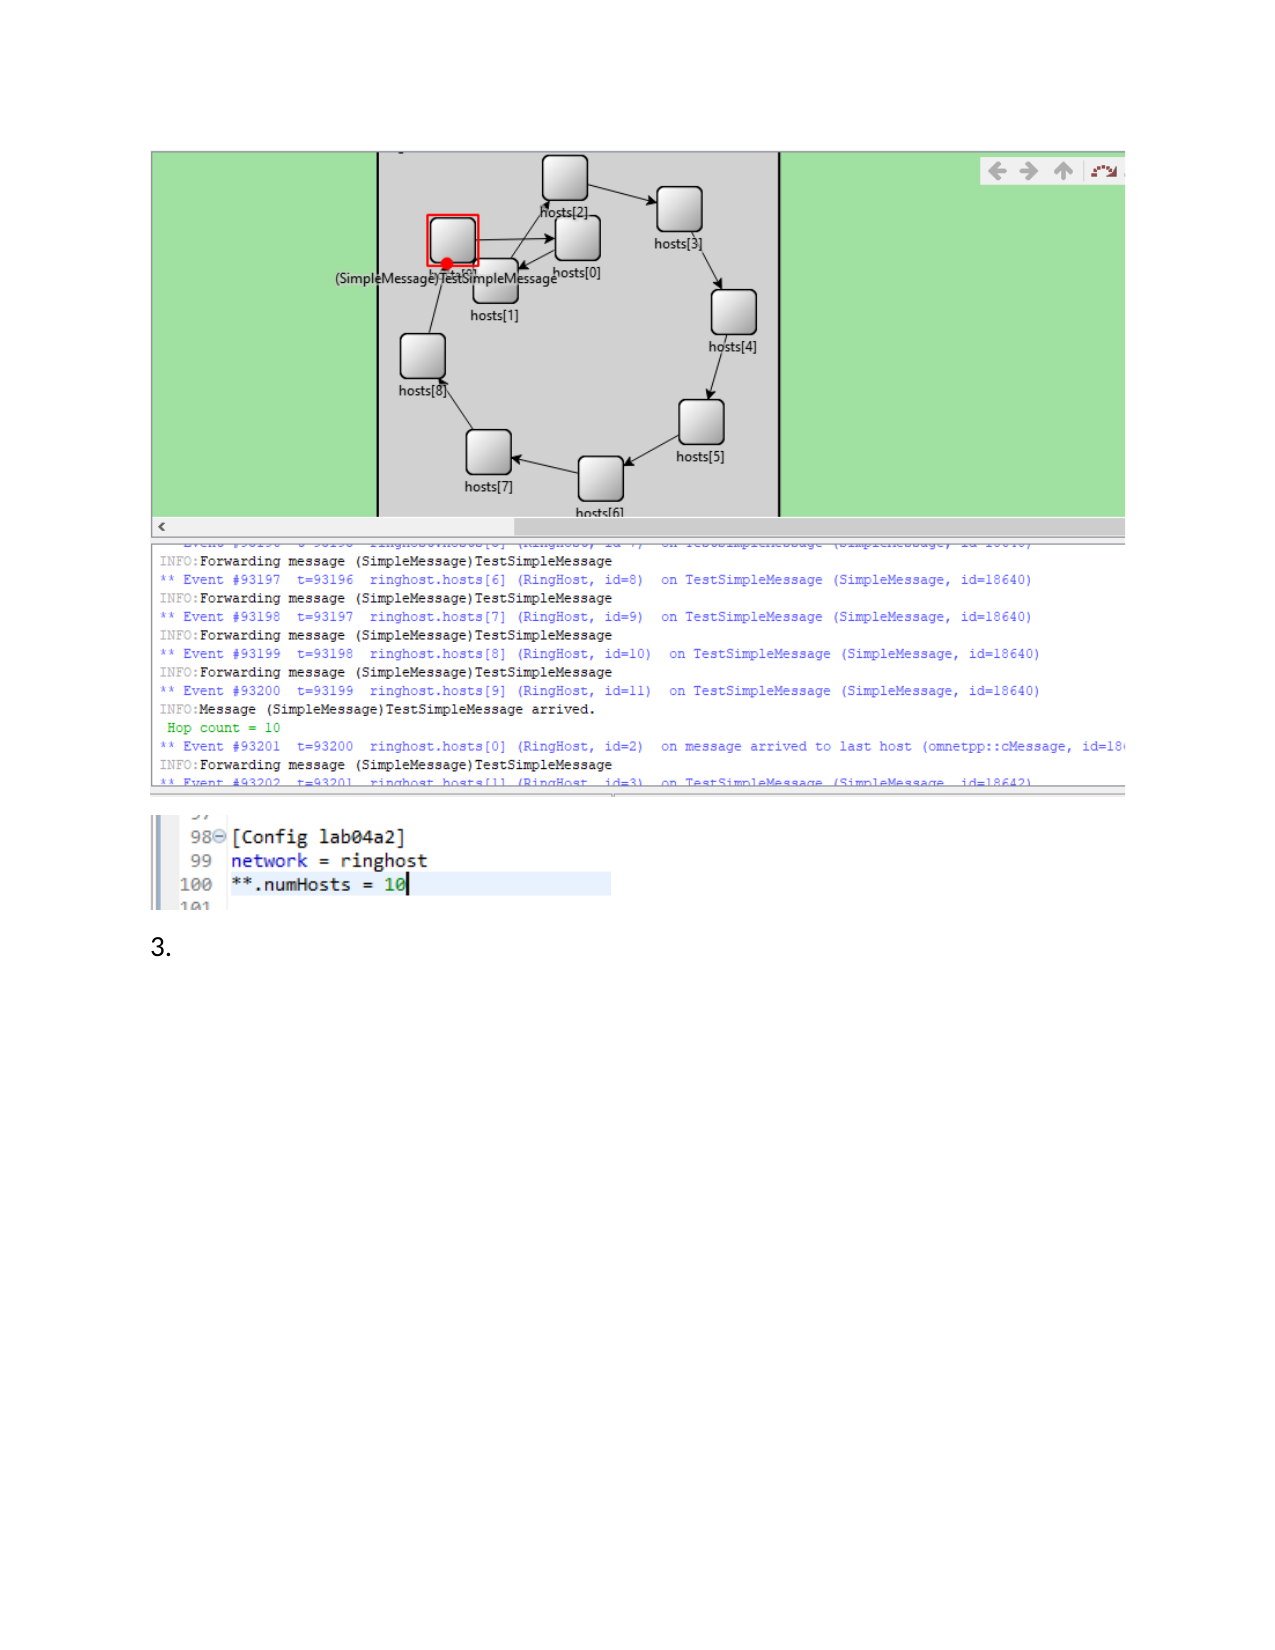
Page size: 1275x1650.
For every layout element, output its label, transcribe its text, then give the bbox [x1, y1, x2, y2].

picture [150, 815, 611, 910]
picture [150, 150, 1125, 797]
text 3. [150, 928, 1125, 964]
